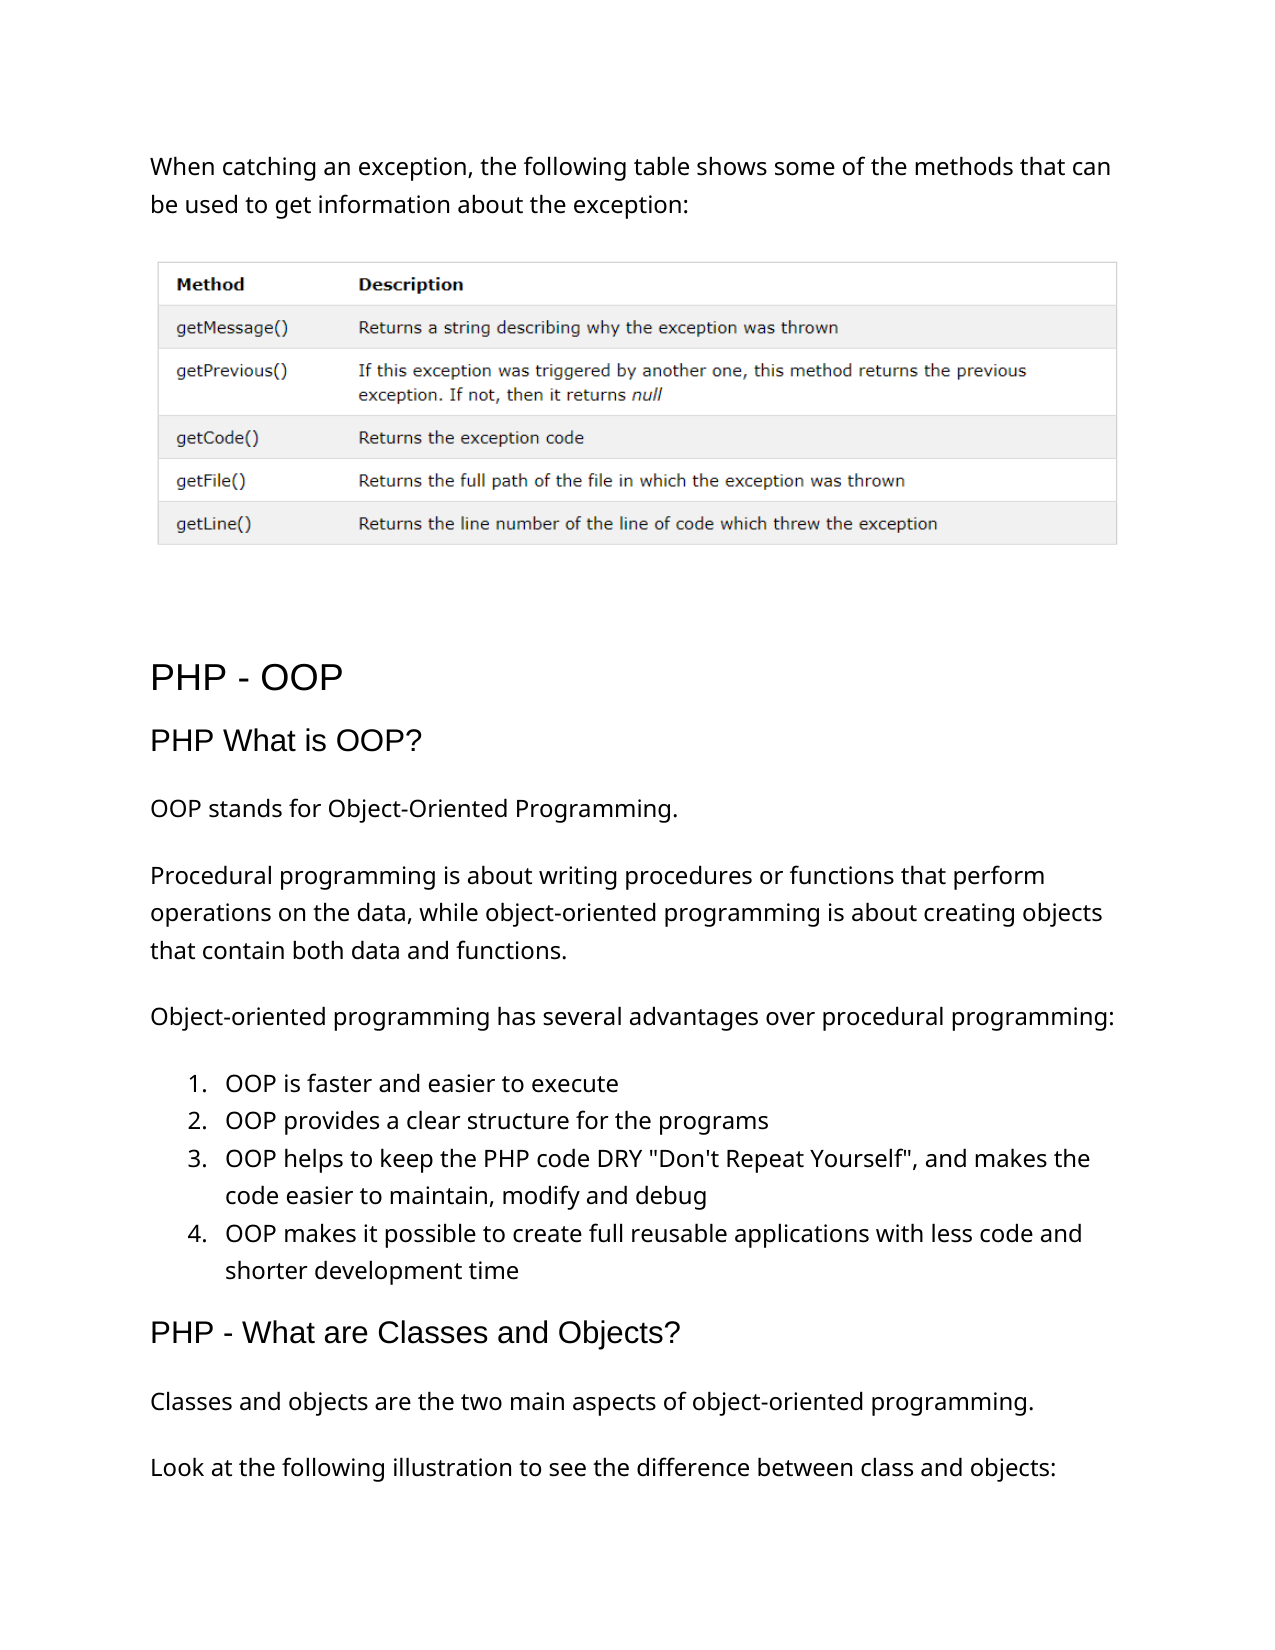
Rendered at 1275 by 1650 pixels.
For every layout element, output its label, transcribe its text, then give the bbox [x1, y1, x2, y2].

text Procedural programming is about writing procedures or functions that perform operations on the data, while object-oriented programming is about creating objects that contain both data and functions. [150, 859, 1125, 966]
subtitle PHP What is OOP? [150, 722, 1125, 758]
text When catching an exception, the following table shows some of the methods that can be used to get information about the exception: [150, 150, 1125, 220]
list OOP makes it possible to create full reusable applications with less code and shorter development time [187, 1216, 1125, 1286]
text Classes and objects are the two main aspects of object-oriented programming. [150, 1384, 1125, 1417]
subtitle PHP - What are Classes and Objects? [150, 1314, 1125, 1350]
list OOP helps to keep the PHP code DRY "Don't Repeat Yourself", and makes the code easier to maintain, modify and debug [187, 1142, 1125, 1212]
text OOP stands for Object-Oriented Programming. [150, 792, 1125, 825]
text Object-oriented programming has several advantages over procedural programming: [150, 1000, 1125, 1033]
text Look at the following illustration to see the difference between class and objects: [150, 1451, 1125, 1484]
list OOP is faster and easier to execute [187, 1067, 1125, 1099]
list OOP provides a clear structure for the programs [187, 1104, 1125, 1137]
subtitle PHP - OOP [150, 656, 1125, 699]
picture [150, 253, 1125, 556]
